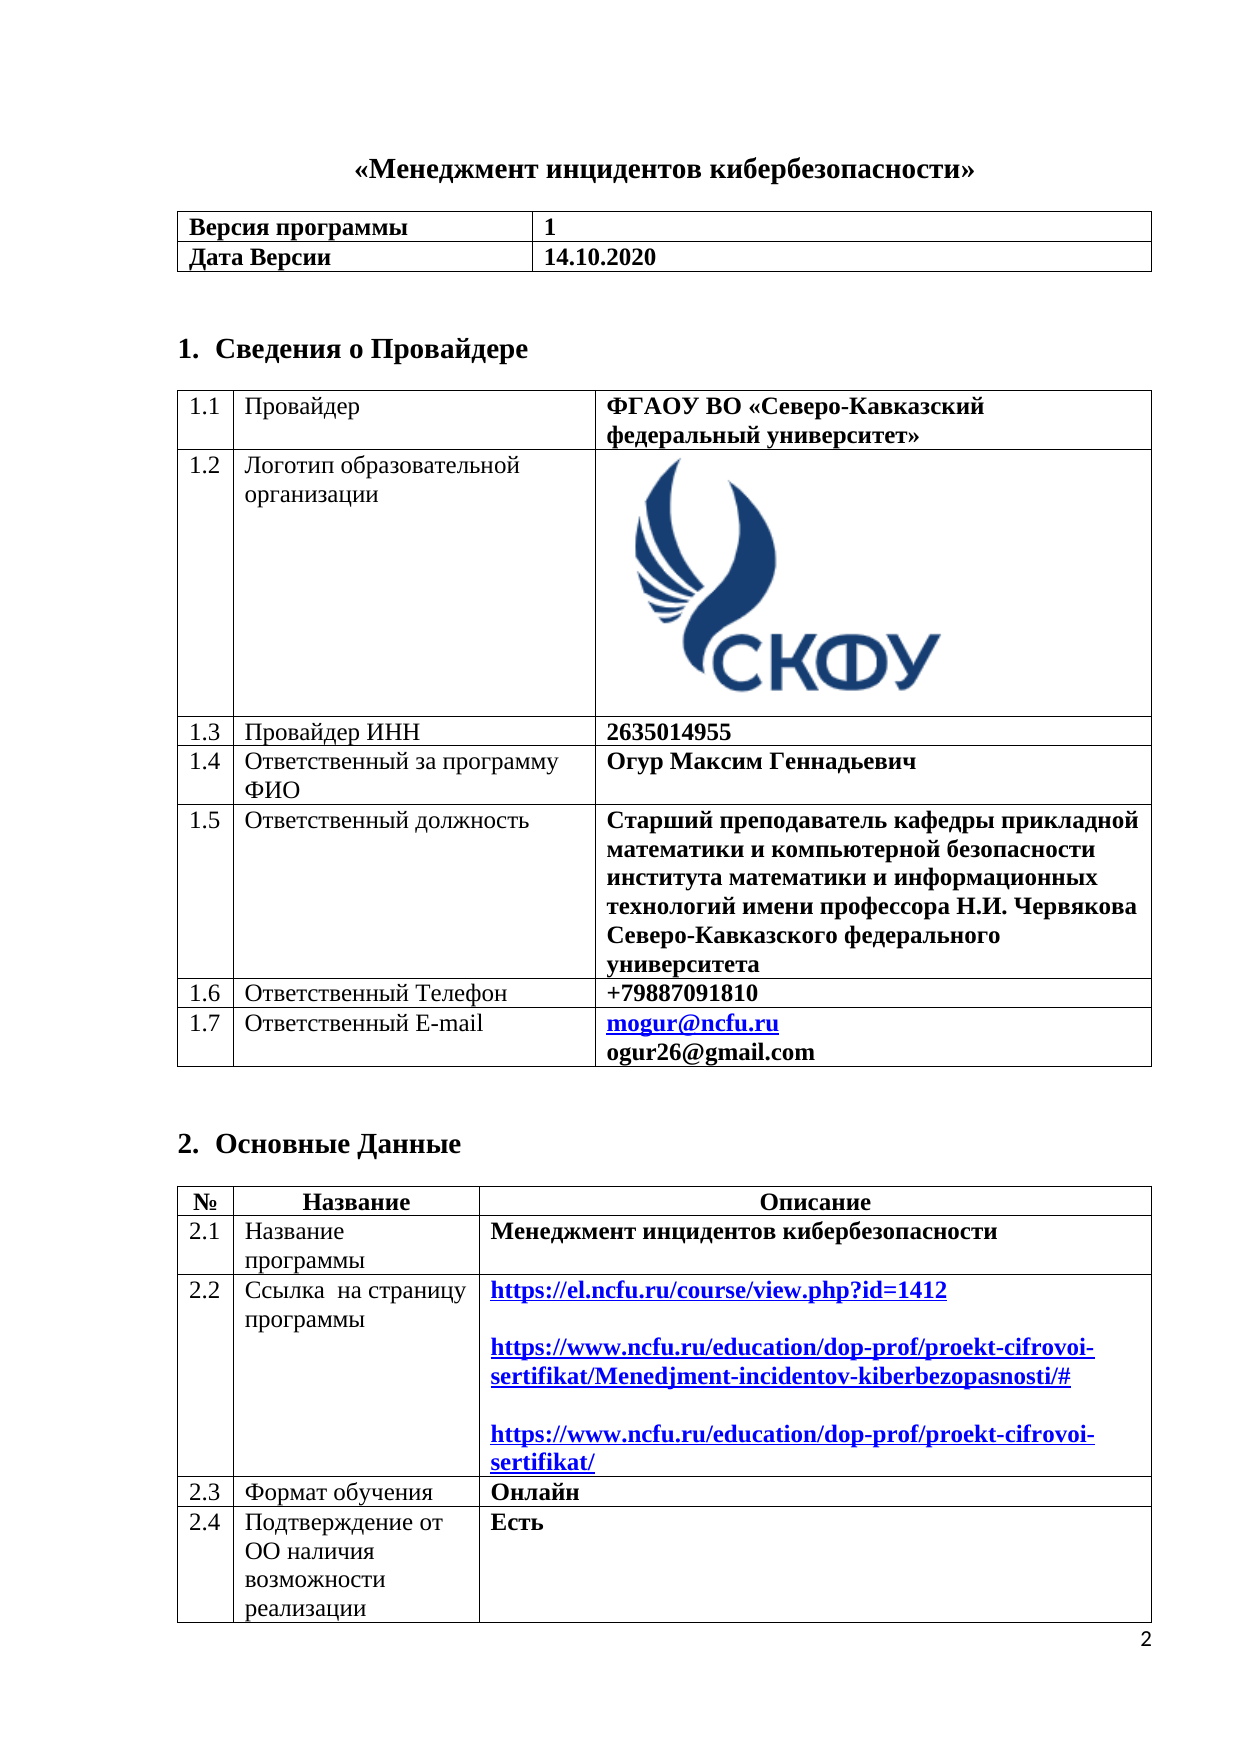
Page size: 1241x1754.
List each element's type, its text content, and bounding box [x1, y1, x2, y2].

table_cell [234, 1507, 479, 1622]
table_cell 2.1 [178, 1216, 233, 1274]
table_header 1 [533, 212, 1151, 241]
table_cell Менеджмент инцидентов кибербезопасности [480, 1216, 1151, 1274]
table_cell 2.3 [178, 1477, 233, 1506]
table_header Описание [480, 1187, 1151, 1215]
table_cell [596, 450, 606, 716]
table_header Версия программы [178, 212, 532, 241]
table_cell Ответственный Телефон [234, 979, 595, 1007]
table_cell 1.3 [178, 717, 233, 745]
table_cell 1.7 [178, 1008, 233, 1066]
table_cell Название программы [234, 1216, 479, 1274]
table_cell Провайдер ИНН [234, 717, 595, 745]
table_header Название [234, 1187, 479, 1215]
table_cell Есть [480, 1507, 1151, 1622]
list Сведения о Провайдере [177, 331, 1152, 364]
table_header № [178, 1187, 233, 1215]
table_cell 1.2 [178, 450, 233, 716]
table_cell Огур Максим Геннадьевич [596, 746, 1151, 804]
table_cell [974, 450, 1151, 716]
table_cell https://el.ncfu.ru/course/view.php?id=1412 https://www.ncfu.ru/education/dop-prof/proekt-cifrovoi-sertifikat/Menedjment-incidentov-kiberbezopasnosti/# https://www.ncfu.ru/education/dop-prof/proekt-cifrovoi-sertifikat/ [480, 1275, 1151, 1476]
table_cell Формат обучения [234, 1477, 479, 1506]
table_cell Логотип образовательной организации [234, 450, 595, 716]
table_cell Онлайн [480, 1477, 1151, 1506]
table_cell Старший преподаватель кафедры прикладной математики и компьютерной безопасности института математики и информационных технологий имени профессора Н.И. Червякова Северо-Кавказского федерального университета [596, 805, 1151, 977]
list Основные Данные [177, 1126, 1152, 1160]
picture [606, 450, 974, 716]
table_cell 2.4 [178, 1507, 233, 1622]
table_cell 1.6 [178, 979, 233, 1007]
table_cell mogur@ncfu.ru ogur26@gmail.com [596, 1008, 1151, 1066]
table_cell Ответственный должность [234, 805, 595, 977]
table_cell Дата Версии [178, 242, 532, 271]
table_cell Ответственный Е-mail [234, 1008, 595, 1066]
table_cell 1.4 [178, 746, 233, 804]
table_cell +79887091810 [596, 979, 1151, 1007]
table_cell 14.10.2020 [533, 242, 1151, 271]
table_cell Ссылка на страницу программы [234, 1275, 479, 1476]
table_header 1.1 [178, 391, 233, 449]
table_cell 2.2 [178, 1275, 233, 1476]
text «Менеджмент инцидентов кибербезопасности» [177, 152, 1152, 185]
table_cell 2635014955 [596, 717, 1151, 745]
table_header Провайдер [234, 391, 595, 449]
table_cell 1.5 [178, 805, 233, 977]
table_header ФГАОУ ВО «Северо-Кавказский федеральный университет» [596, 391, 1151, 449]
table_cell Ответственный за программу ФИО [234, 746, 595, 804]
